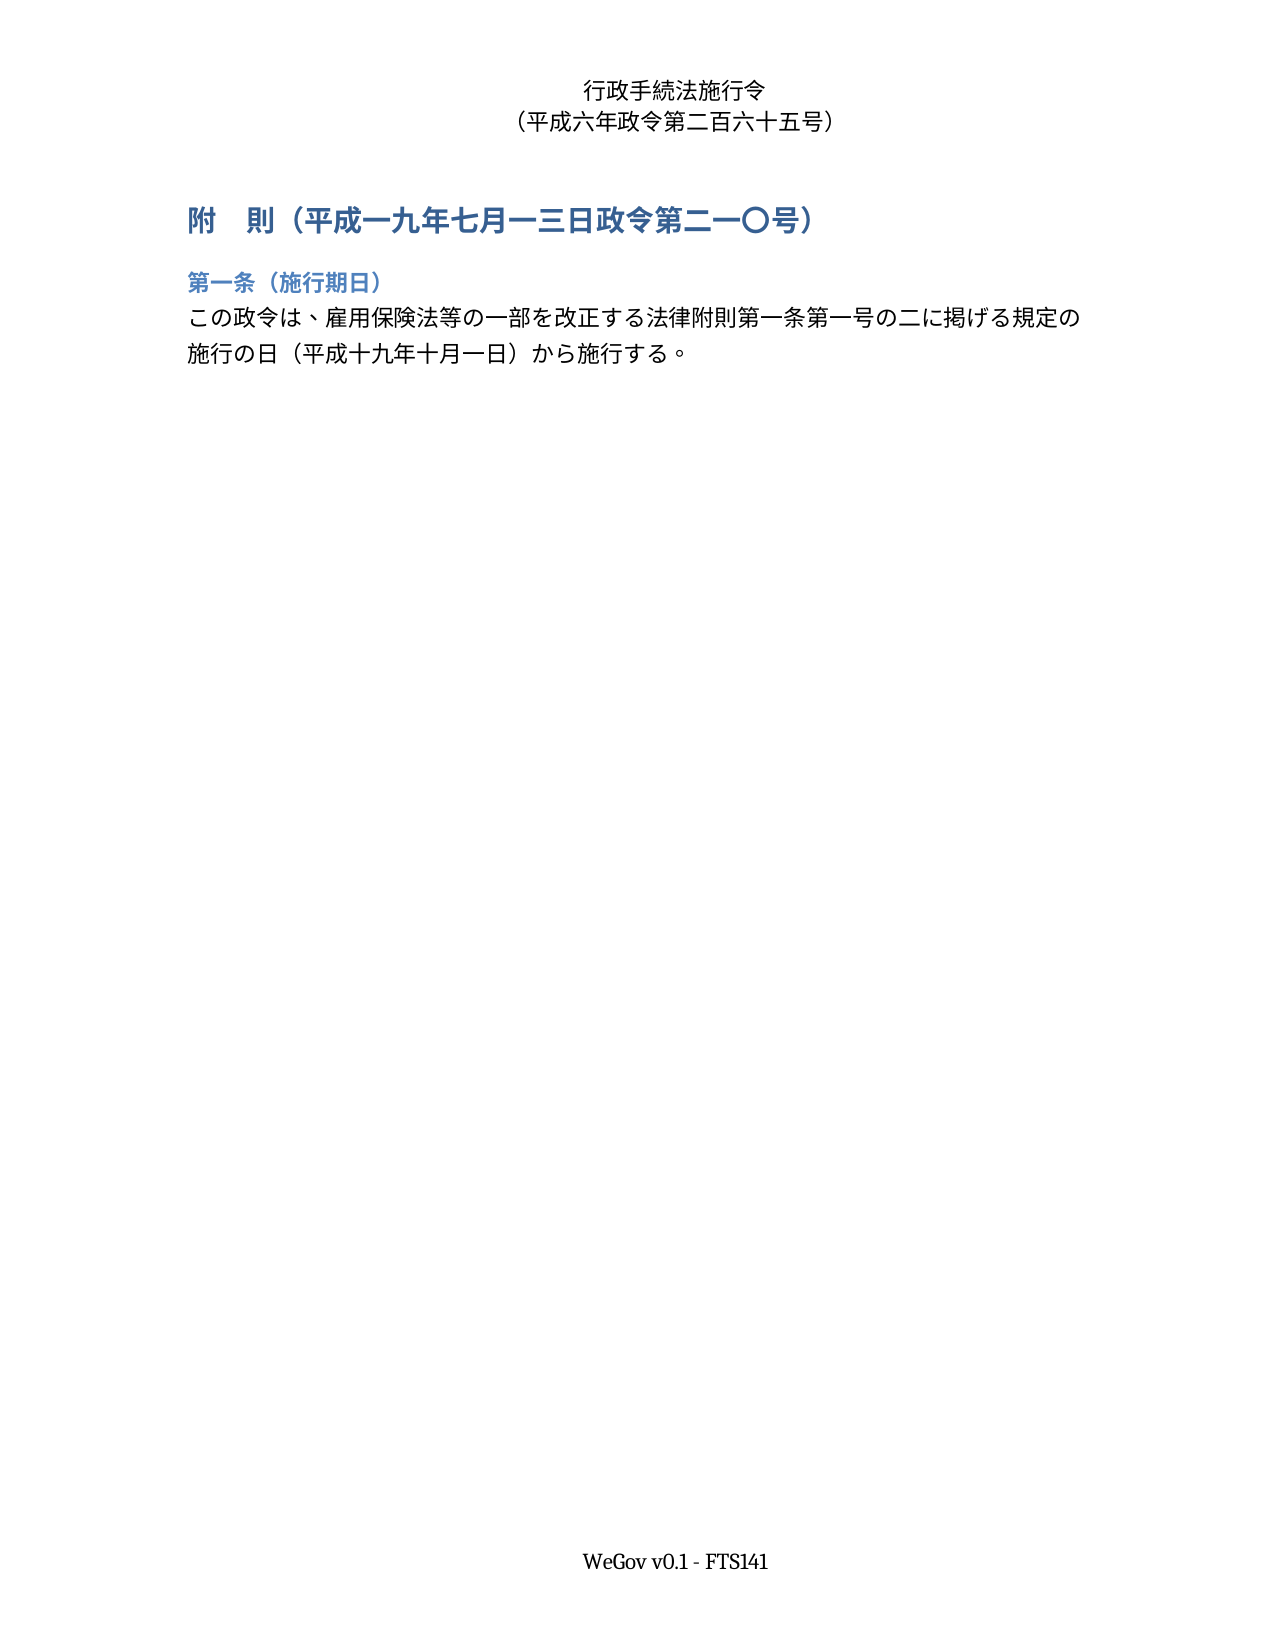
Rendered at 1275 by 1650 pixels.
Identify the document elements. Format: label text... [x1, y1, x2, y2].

text この政令は、雇用保険法等の一部を改正する法律附則第一条第一号の二に掲げる規定の施行の日（平成十九年十月一日）から施行する。 [187, 302, 1087, 369]
subtitle 附 則（平成一九年七月一三日政令第二一〇号） [187, 200, 1087, 240]
subtitle 第一条（施行期日） [187, 266, 1087, 298]
